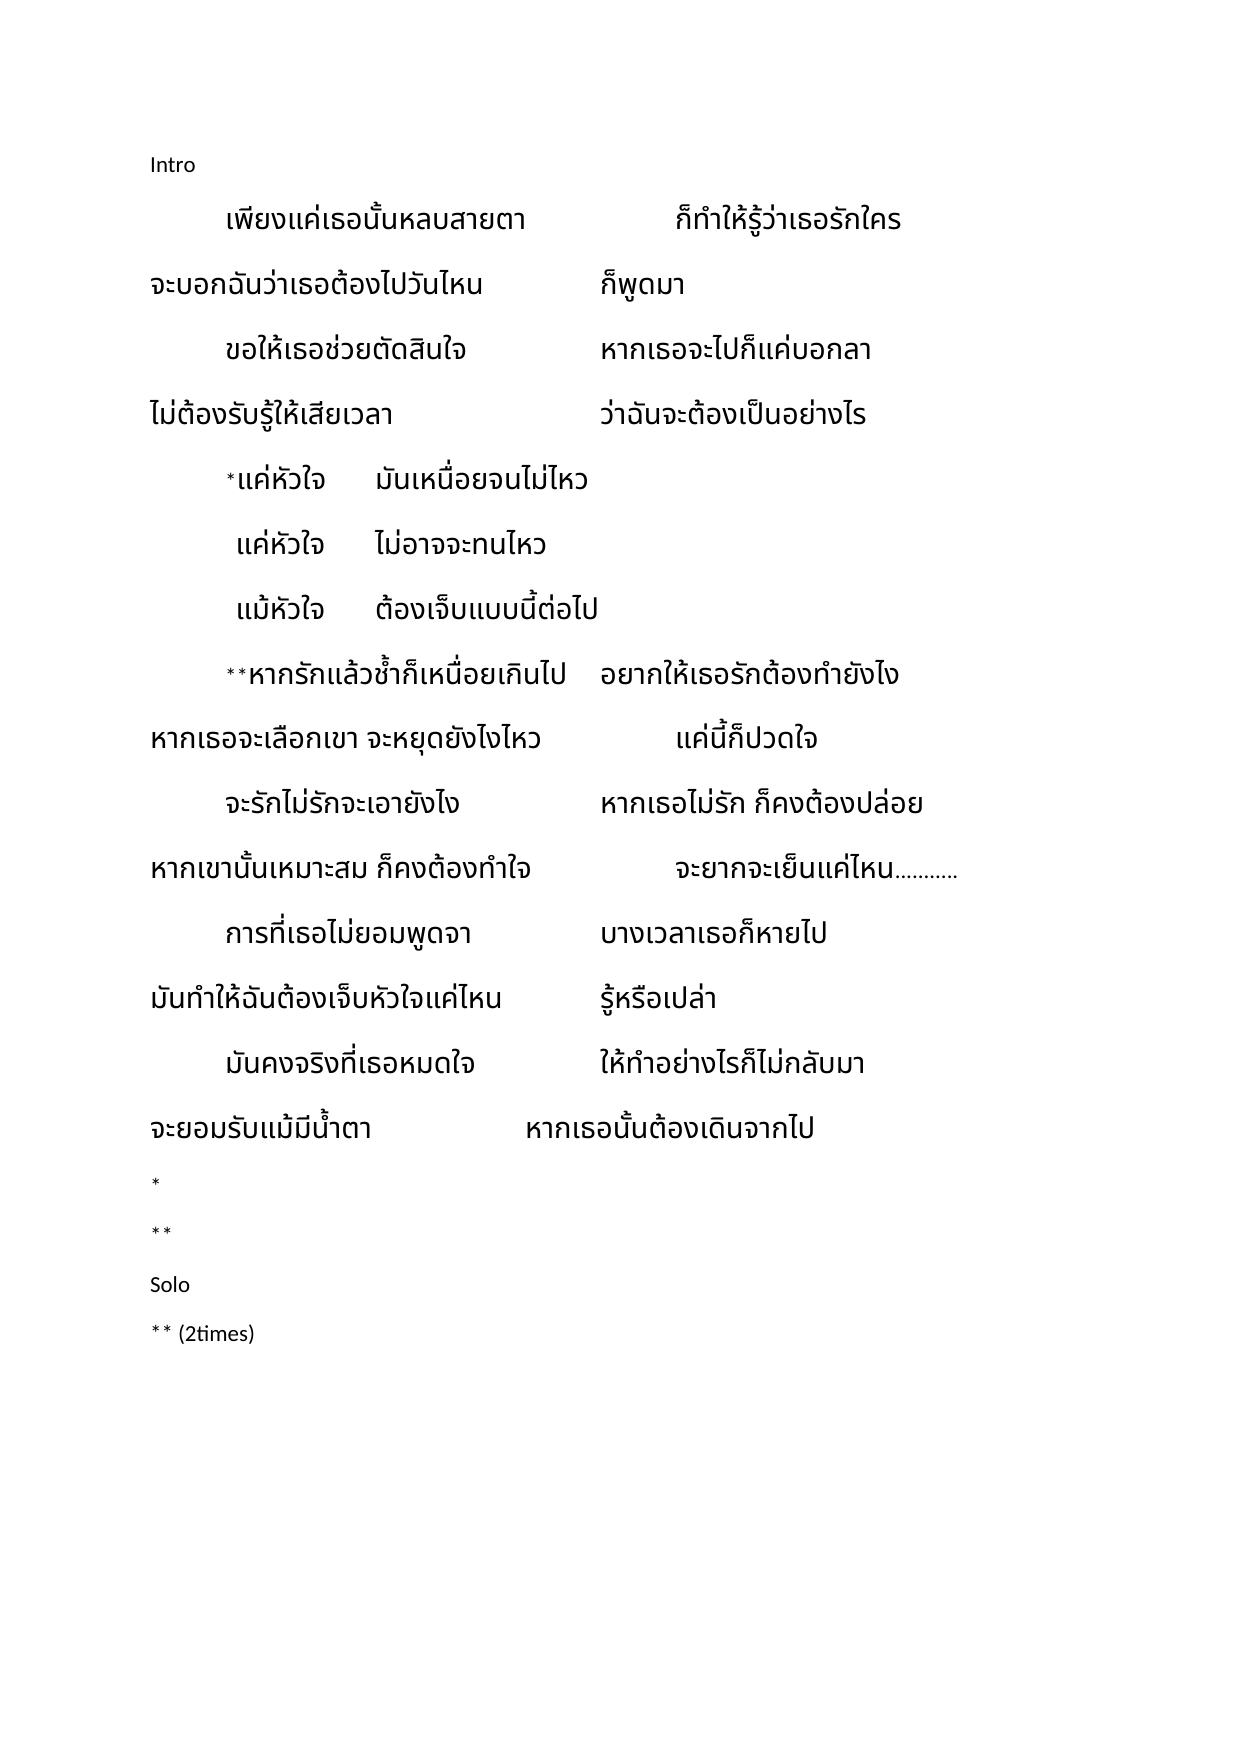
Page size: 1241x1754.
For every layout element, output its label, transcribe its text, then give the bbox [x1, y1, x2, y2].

text * [150, 1172, 1090, 1200]
text ขอให้เธอช่วยตัดสินใจ หากเธอจะไปก็แค่บอกลา [150, 329, 1090, 373]
text จะรักไม่รักจะเอายังไง หากเธอไม่รัก ก็คงต้องปล่อย [150, 783, 1090, 827]
text ** [150, 1221, 1090, 1249]
text Solo [150, 1270, 1090, 1298]
text หากเขานั้นเหมาะสม ก็คงต้องทำใจ จะยากจะเย็นแค่ไหน........... [150, 848, 1090, 892]
text แค่หัวใจ ไม่อาจจะทนไหว [225, 523, 1090, 567]
text มันทำให้ฉันต้องเจ็บหัวใจแค่ไหน รู้หรือเปล่า [150, 978, 1090, 1022]
text หากเธอจะเลือกเขา จะหยุดยังไงไหว แค่นี้ก็ปวดใจ [150, 718, 1090, 762]
text การที่เธอไม่ยอมพูดจา บางเวลาเธอก็หายไป [150, 913, 1090, 957]
text เพียงแค่เธอนั้นหลบสายตา ก็ทำให้รู้ว่าเธอรักใคร [150, 199, 1090, 243]
text จะบอกฉันว่าเธอต้องไปวันไหน ก็พูดมา [150, 264, 1090, 308]
text *แค่หัวใจ มันเหนื่อยจนไม่ไหว [225, 458, 1090, 502]
text ** (2times) [150, 1319, 1090, 1347]
text จะยอมรับแม้มีน้ำตา หากเธอนั้นต้องเดินจากไป [150, 1107, 1090, 1151]
text มันคงจริงที่เธอหมดใจ ให้ทำอย่างไรก็ไม่กลับมา [150, 1042, 1090, 1087]
text แม้หัวใจ ต้องเจ็บแบบนี้ต่อไป [225, 588, 1090, 632]
text ไม่ต้องรับรู้ให้เสียเวลา ว่าฉันจะต้องเป็นอย่างไร [150, 393, 1090, 438]
text **หากรักแล้วช้ำก็เหนื่อยเกินไป อยากให้เธอรักต้องทำยังไง [150, 653, 1090, 697]
text Intro [150, 150, 1090, 178]
